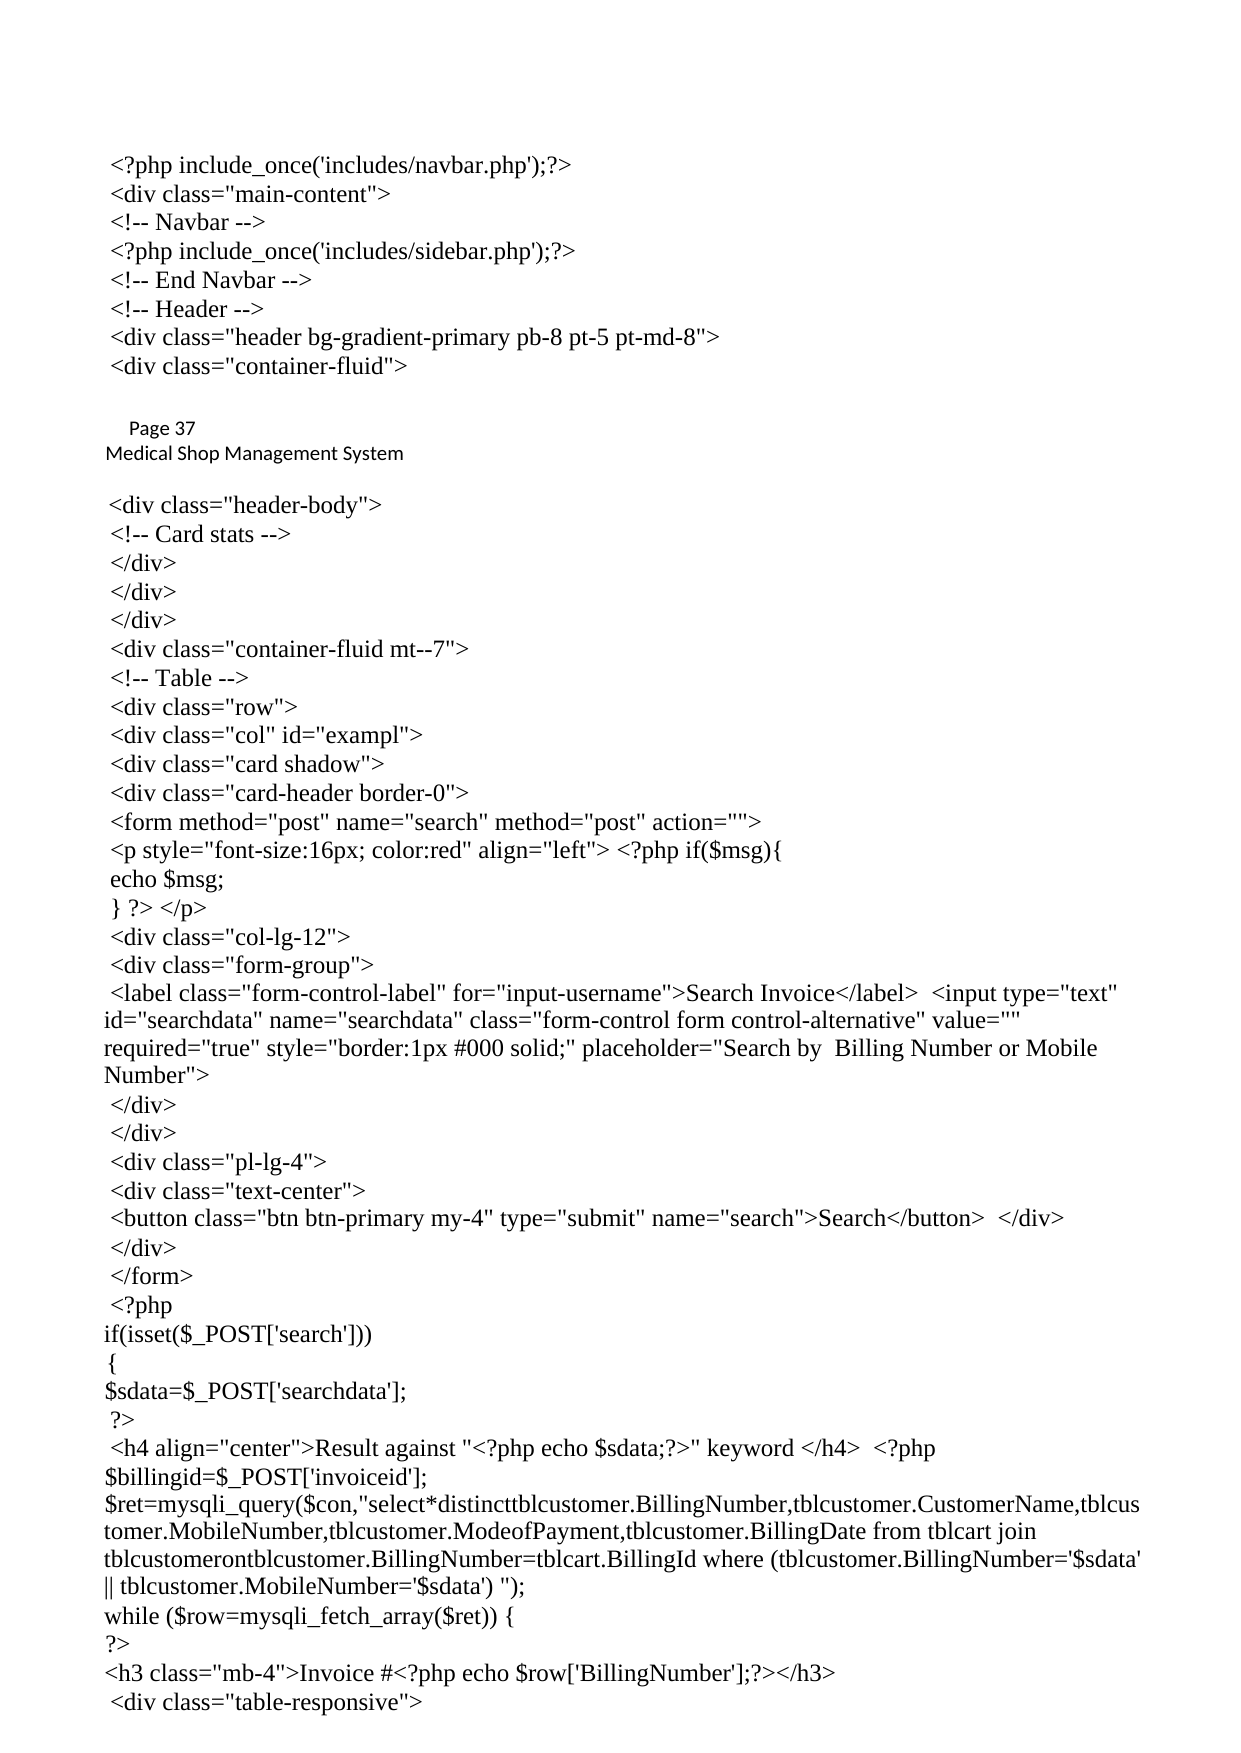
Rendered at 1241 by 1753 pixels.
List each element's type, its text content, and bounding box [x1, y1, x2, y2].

text </div> [103, 1233, 1201, 1261]
text </div> [103, 548, 1201, 577]
text </div> [103, 1090, 1201, 1118]
text </div> [103, 606, 1201, 634]
text $sdata=$_POST['searchdata']; [104, 1376, 1201, 1405]
text <!-- Card stats --> [103, 519, 1201, 548]
text <!-- Header --> [103, 294, 1201, 322]
text <!-- Table --> [103, 663, 1201, 692]
text <div class="card shadow"> [103, 749, 1201, 778]
text <form method="post" name="search" method="post" action=""> [103, 807, 1201, 836]
text </div> [103, 577, 1201, 606]
text <div class="table-responsive"> [103, 1687, 1201, 1716]
text <?php include_once('includes/sidebar.php');?> [103, 236, 1201, 265]
text Medical Shop Management System [105, 440, 1201, 466]
text ?> [105, 1629, 1201, 1658]
text <div class="pl-lg-4"> [103, 1147, 1201, 1176]
text echo $msg; [103, 864, 1201, 893]
text <div class="header bg-gradient-primary pb-8 pt-5 pt-md-8"> [103, 322, 1201, 351]
text <div class="col-lg-12"> [103, 922, 1201, 951]
text <?php [103, 1290, 1201, 1319]
text <div class="col" id="exampl"> [103, 721, 1201, 749]
text <h3 class="mb-4">Invoice #<?php echo $row['BillingNumber'];?></h3> [104, 1658, 1201, 1687]
text </div> [103, 1118, 1201, 1147]
text <!-- Navbar --> [103, 207, 1201, 236]
text $billingid=$_POST['invoiceid']; [104, 1462, 1201, 1490]
text $ret=mysqli_query($con,"select*distincttblcustomer.BillingNumber,tblcustomer.CustomerName,tblcus tomer.MobileNumber,tblcustomer.ModeofPayment,tblcustomer.BillingDate from tblcart join tblcustomerontblcustomer.BillingNumber=tblcart.BillingId where (tblcustomer.BillingNumber='$sdata' || tblcustomer.MobileNumber='$sdata') "); [104, 1490, 1149, 1600]
text </form> [103, 1261, 1201, 1290]
text <h4 align="center">Result against "<?php echo $sdata;?>" keyword </h4> <?php [103, 1434, 942, 1461]
text Page 37 [105, 415, 1201, 440]
text <?php include_once('includes/navbar.php');?> [103, 150, 1201, 179]
text <div class="card-header border-0"> [103, 778, 1201, 807]
text <label class="form-control-label" for="input-username">Search Invoice</label> <input type="text" id="searchdata" name="searchdata" class="form-control form control-alternative" value="" required="true" style="border:1px #000 solid;" placeholder="Search by Billing Number or Mobile Number"> [103, 979, 1148, 1089]
text <button class="btn btn-primary my-4" type="submit" name="search">Search</button> </div> [103, 1205, 1092, 1232]
text while ($row=mysqli_fetch_array($ret)) { [104, 1601, 1201, 1629]
text <div class="main-content"> [103, 179, 1201, 207]
text if(isset($_POST['search'])) [104, 1319, 1201, 1348]
text ?> [103, 1405, 1201, 1434]
text <p style="font-size:16px; color:red" align="left"> <?php if($msg){ [103, 836, 1201, 864]
text <div class="header-body"> [103, 491, 1201, 519]
text <div class="form-group"> [103, 951, 1201, 979]
text <div class="text-center"> [103, 1176, 1201, 1205]
text <div class="row"> [103, 692, 1201, 721]
text <div class="container-fluid mt--7"> [103, 634, 1201, 663]
text <div class="container-fluid"> [103, 351, 1201, 380]
text } ?> </p> [103, 893, 1201, 922]
text <!-- End Navbar --> [103, 265, 1201, 294]
text { [106, 1348, 1201, 1376]
